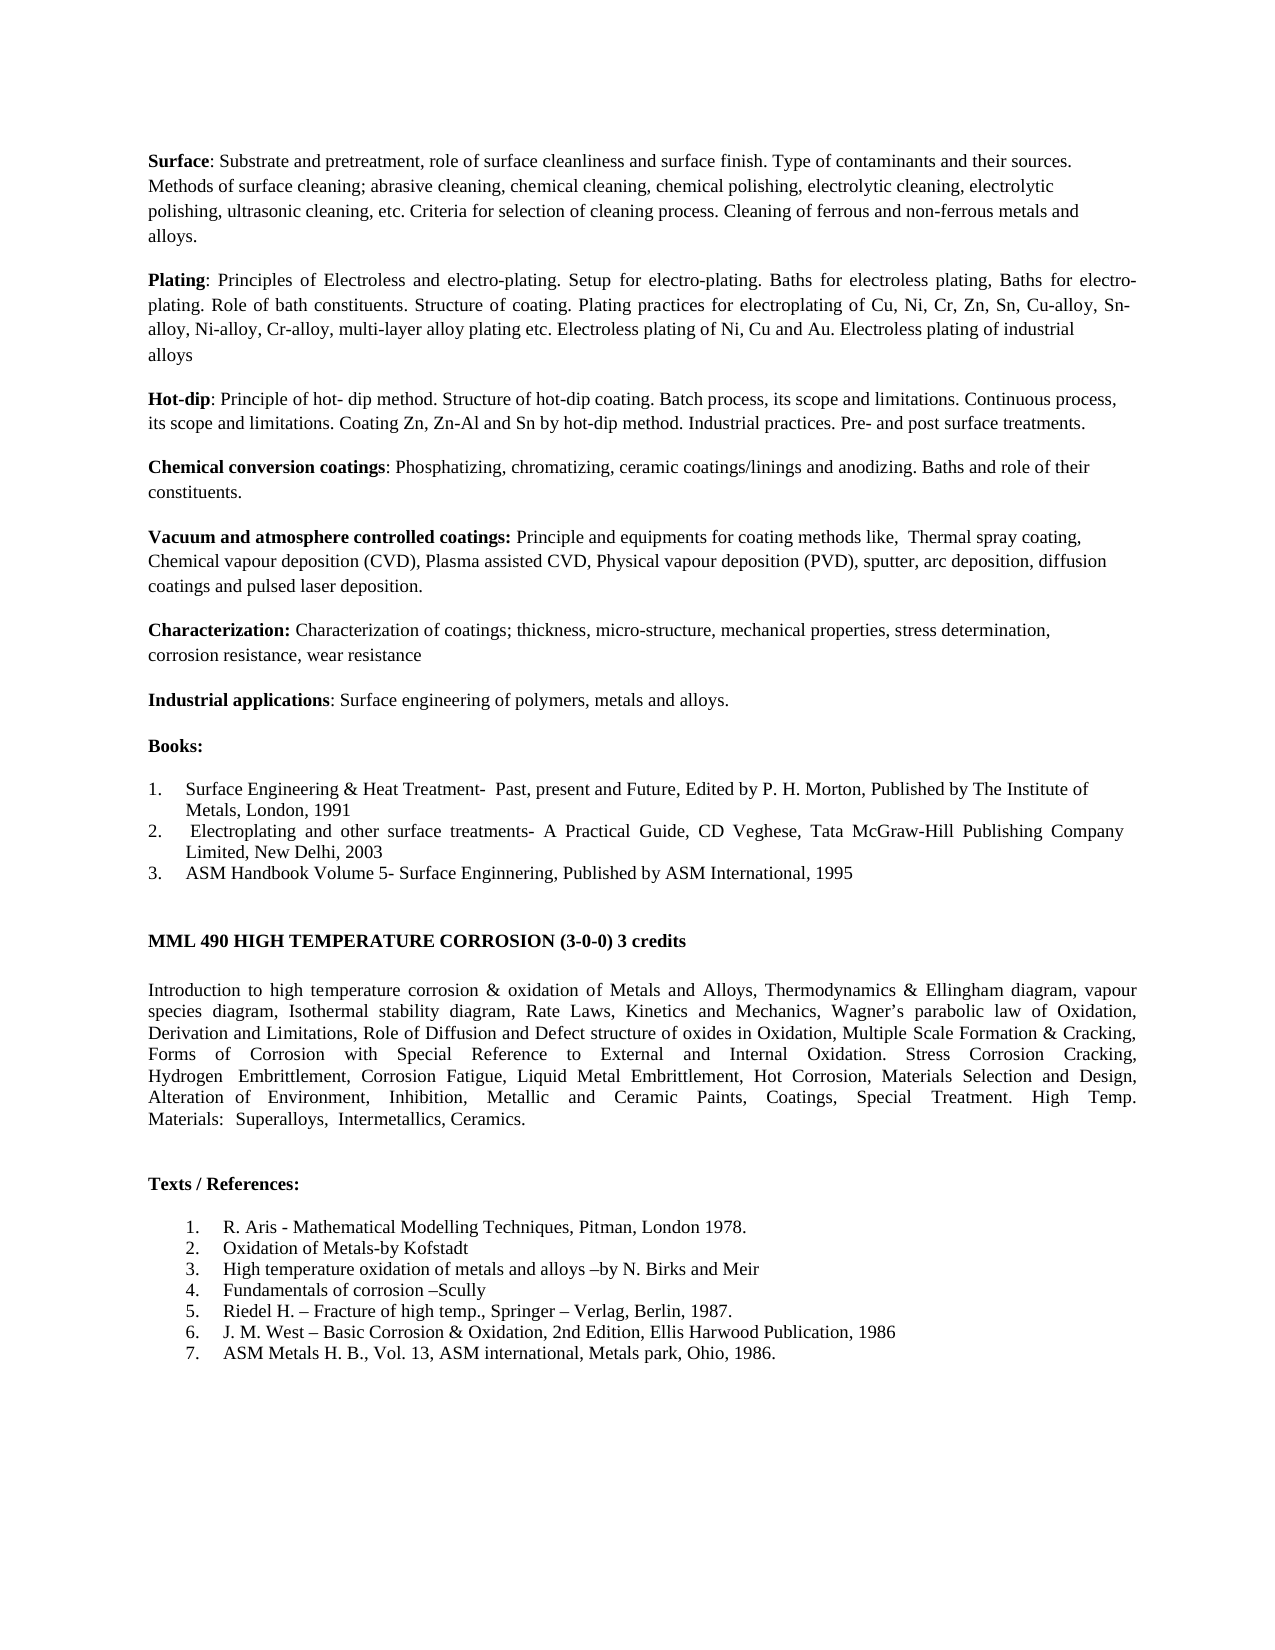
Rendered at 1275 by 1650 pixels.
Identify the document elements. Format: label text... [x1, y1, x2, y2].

text 2. Oxidation of Metals-by Kofstadt [185, 1237, 1223, 1258]
text 3. ASM Handbook Volume 5- Surface Enginnering, Published by ASM International, 1995 [148, 862, 1223, 883]
text 2. Electroplating and other surface treatments- A Practical Guide, CD Veghese, Tata McGraw-Hill Publishing Company [148, 821, 1223, 842]
text Chemical conversion coatings: Phosphatizing, chromatizing, ceramic coatings/linings and anodizing. Baths and role of their constituents. [148, 454, 1137, 504]
text Limited, New Delhi, 2003 [185, 842, 1223, 862]
text Vacuum and atmosphere controlled coatings: Principle and equipments for coating methods like, Thermal spray coating, Chemical vapour deposition (CVD), Plasma assisted CVD, Physical vapour deposition (PVD), sputter, arc deposition, diffusion coatings and pulsed laser deposition. [148, 523, 1137, 598]
text 3. High temperature oxidation of metals and alloys –by N. Birks and Meir [185, 1258, 1223, 1279]
text Surface: Substrate and pretreatment, role of surface cleanliness and surface finish. Type of contaminants and their sources. Methods of surface cleaning; abrasive cleaning, chemical cleaning, chemical polishing, electrolytic cleaning, electrolytic polishing, ultrasonic cleaning, etc. Criteria for selection of cleaning process. Cleaning of ferrous and non-ferrous metals and alloys. [148, 148, 1137, 247]
text 1. R. Aris - Mathematical Modelling Techniques, Pitman, London 1978. [185, 1217, 1223, 1237]
text Characterization: Characterization of coatings; thickness, micro-structure, mechanical properties, stress determination, corrosion resistance, wear resistance [148, 617, 1137, 667]
text Texts / References: [148, 1174, 1223, 1195]
text alloys [148, 345, 1223, 366]
text 5. Riedel H. – Fracture of high temp., Springer – Verlag, Berlin, 1987. [185, 1300, 1223, 1321]
text Metals, London, 1991 [185, 800, 1223, 821]
text Introduction to high temperature corrosion & oxidation of Metals and Alloys, Thermodynamics & Ellingham diagram, vapour species diagram, Isothermal stability diagram, Rate Laws, Kinetics and Mechanics, Wagner’s parabolic law of Oxidation, Derivation and Limitations, Role of Diffusion and Defect structure of oxides in Oxidation, Multiple Scale Formation & Cracking, Forms of Corrosion with Special Reference to External and Internal Oxidation. Stress Corrosion Cracking, Hydrogen Embrittlement, Corrosion Fatigue, Liquid Metal Embrittlement, Hot Corrosion, Materials Selection and Design, Alteration of Environment, Inhibition, Metallic and Ceramic Paints, Coatings, Special Treatment. High Temp. Materials: Superalloys, Intermetallics, Ceramics. [148, 979, 1137, 1130]
text MML 490 HIGH TEMPERATURE CORROSION (3-0-0) 3 credits [148, 931, 1223, 951]
text Industrial applications: Surface engineering of polymers, metals and alloys. [148, 690, 1223, 711]
text 1. Surface Engineering & Heat Treatment- Past, present and Future, Edited by P. H. Morton, Published by The Institute of [148, 779, 1223, 800]
text 6. J. M. West – Basic Corrosion & Oxidation, 2nd Edition, Ellis Harwood Publication, 1986 7. ASM Metals H. B., Vol. 13, ASM international, Metals park, Ohio, 1986. [185, 1321, 910, 1364]
text Plating: Principles of Electroless and electro-plating. Setup for electro-plating. Baths for electroless plating, Baths for electro- plating. Role of bath constituents. Structure of coating. Plating practices for electroplating of Cu, Ni, Cr, Zn, Sn, Cu-alloy, Sn- alloy, Ni-alloy, Cr-alloy, multi-layer alloy plating etc. Electroless plating of Ni, Cu and Au. Electroless plating of industrial [148, 267, 1137, 341]
text Hot-dip: Principle of hot- dip method. Structure of hot-dip coating. Batch process, its scope and limitations. Continuous process, its scope and limitations. Coating Zn, Zn-Al and Sn by hot-dip method. Industrial practices. Pre- and post surface treatments. [148, 385, 1137, 435]
text Books: [148, 736, 1223, 756]
text 4. Fundamentals of corrosion –Scully [185, 1279, 1223, 1300]
